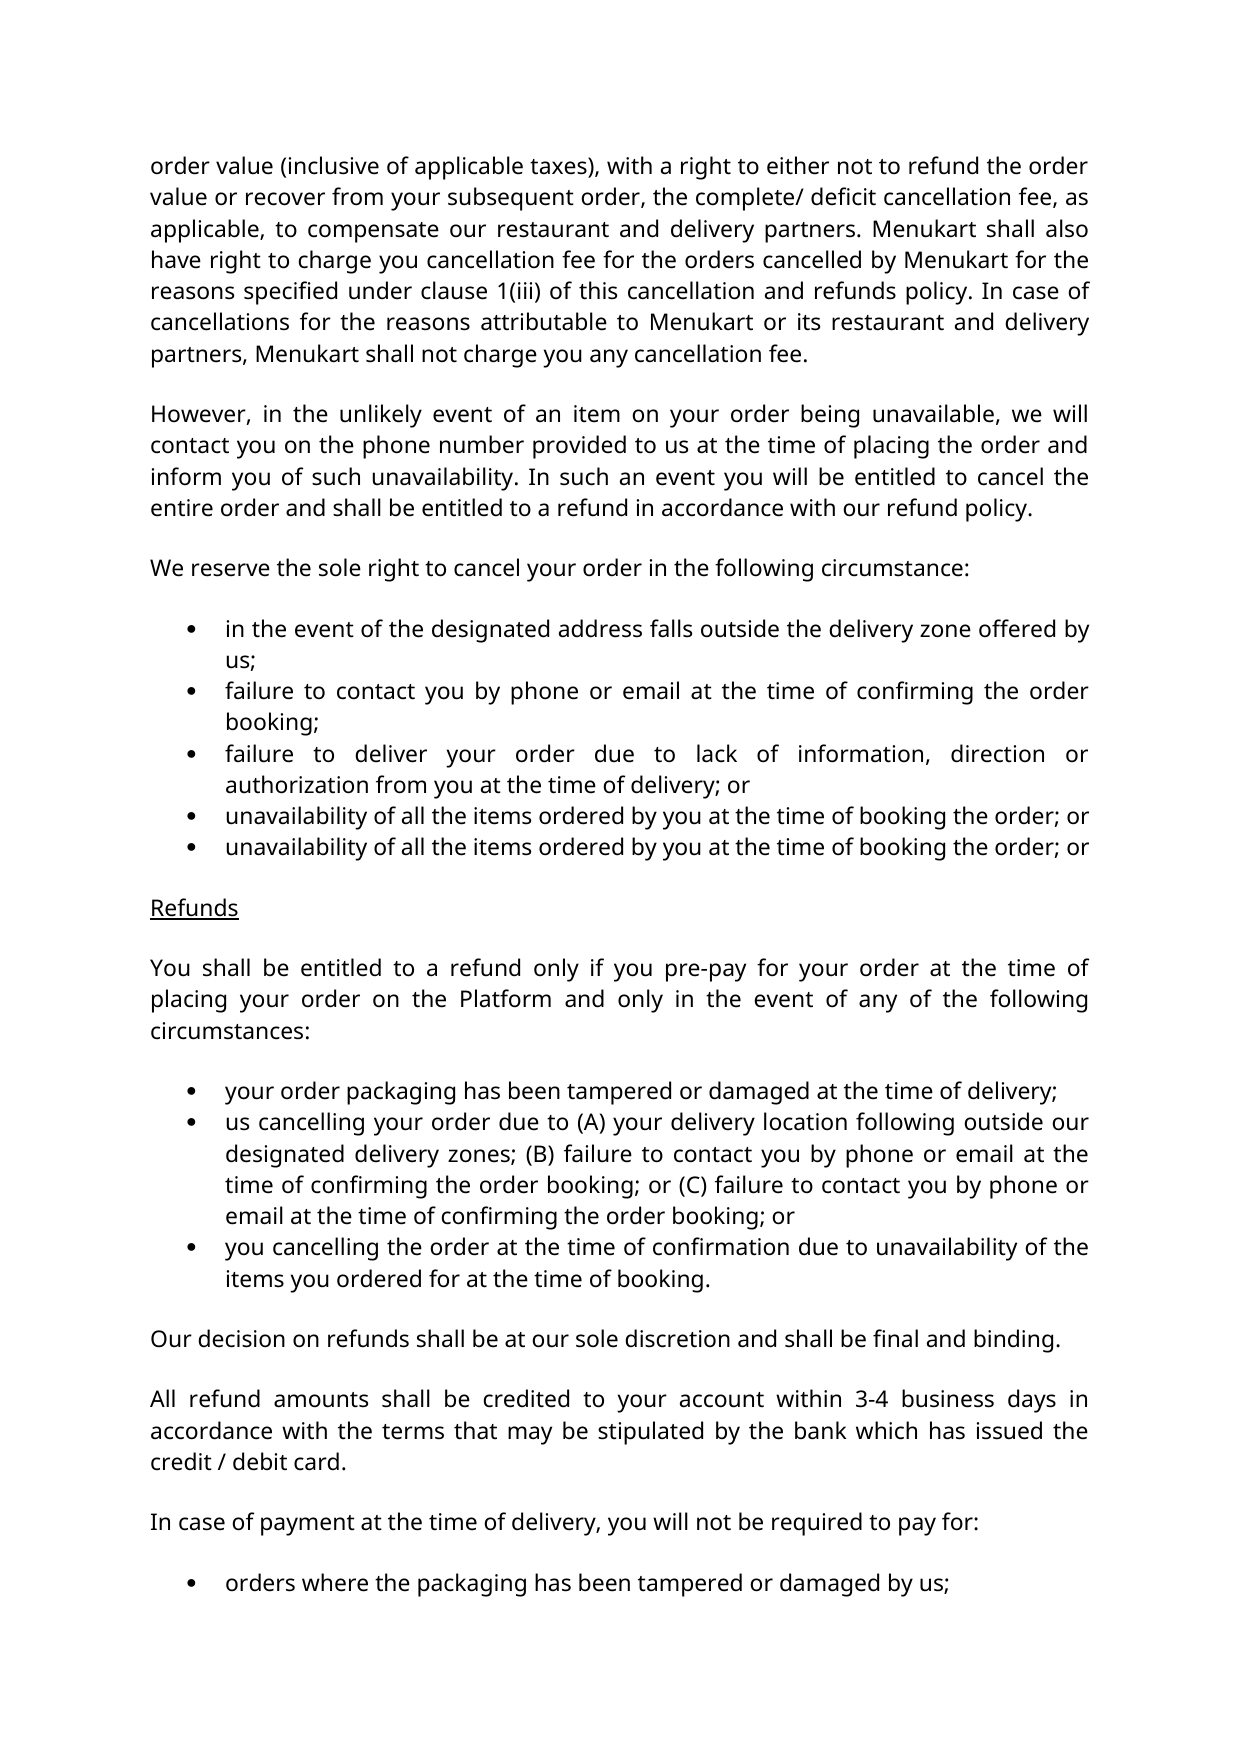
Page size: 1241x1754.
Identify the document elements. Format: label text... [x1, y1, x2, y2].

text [150, 150, 1090, 369]
text Our decision on refunds shall be at our sole discretion and shall be final and binding. [150, 1323, 1090, 1354]
list unavailability of all the items ordered by you at the time of booking the order; or [187, 831, 1090, 862]
list us cancelling your order due to (A) your delivery location following outside our designated delivery zones; (B) failure to contact you by phone or email at the time of confirming the order booking; or (C) failure to contact you by phone or email at the time of confirming the order booking; or [187, 1106, 1090, 1231]
text All refund amounts shall be credited to your account within 3-4 business days in accordance with the terms that may be stipulated by the bank which has issued the credit / debit card. [150, 1383, 1090, 1477]
list in the event of the designated address falls outside the delivery zone offered by us; [187, 612, 1090, 675]
text However, in the unlikely event of an item on your order being unavailable, we will contact you on the phone number provided to us at the time of placing the order and inform you of such unavailability. In such an event you will be entitled to cancel the entire order and shall be entitled to a refund in accordance with our refund policy. [150, 398, 1090, 523]
list orders where the packaging has been tampered or damaged by us; [187, 1567, 1090, 1598]
text In case of payment at the time of delivery, you will not be required to pay for: [150, 1506, 1090, 1537]
list you cancelling the order at the time of confirmation due to unavailability of the items you ordered for at the time of booking. [187, 1231, 1090, 1294]
text You shall be entitled to a refund only if you pre-pay for your order at the time of placing your order on the Platform and only in the event of any of the following circumstances: [150, 952, 1090, 1046]
list your order packaging has been tampered or damaged at the time of delivery; [187, 1075, 1090, 1106]
list failure to deliver your order due to lack of information, direction or authorization from you at the time of delivery; or [187, 737, 1090, 800]
list unavailability of all the items ordered by you at the time of booking the order; or [187, 800, 1090, 831]
list failure to contact you by phone or email at the time of confirming the order booking; [187, 675, 1090, 737]
text We reserve the sole right to cancel your order in the following circumstance: [150, 552, 1090, 583]
text Refunds [150, 892, 1090, 923]
